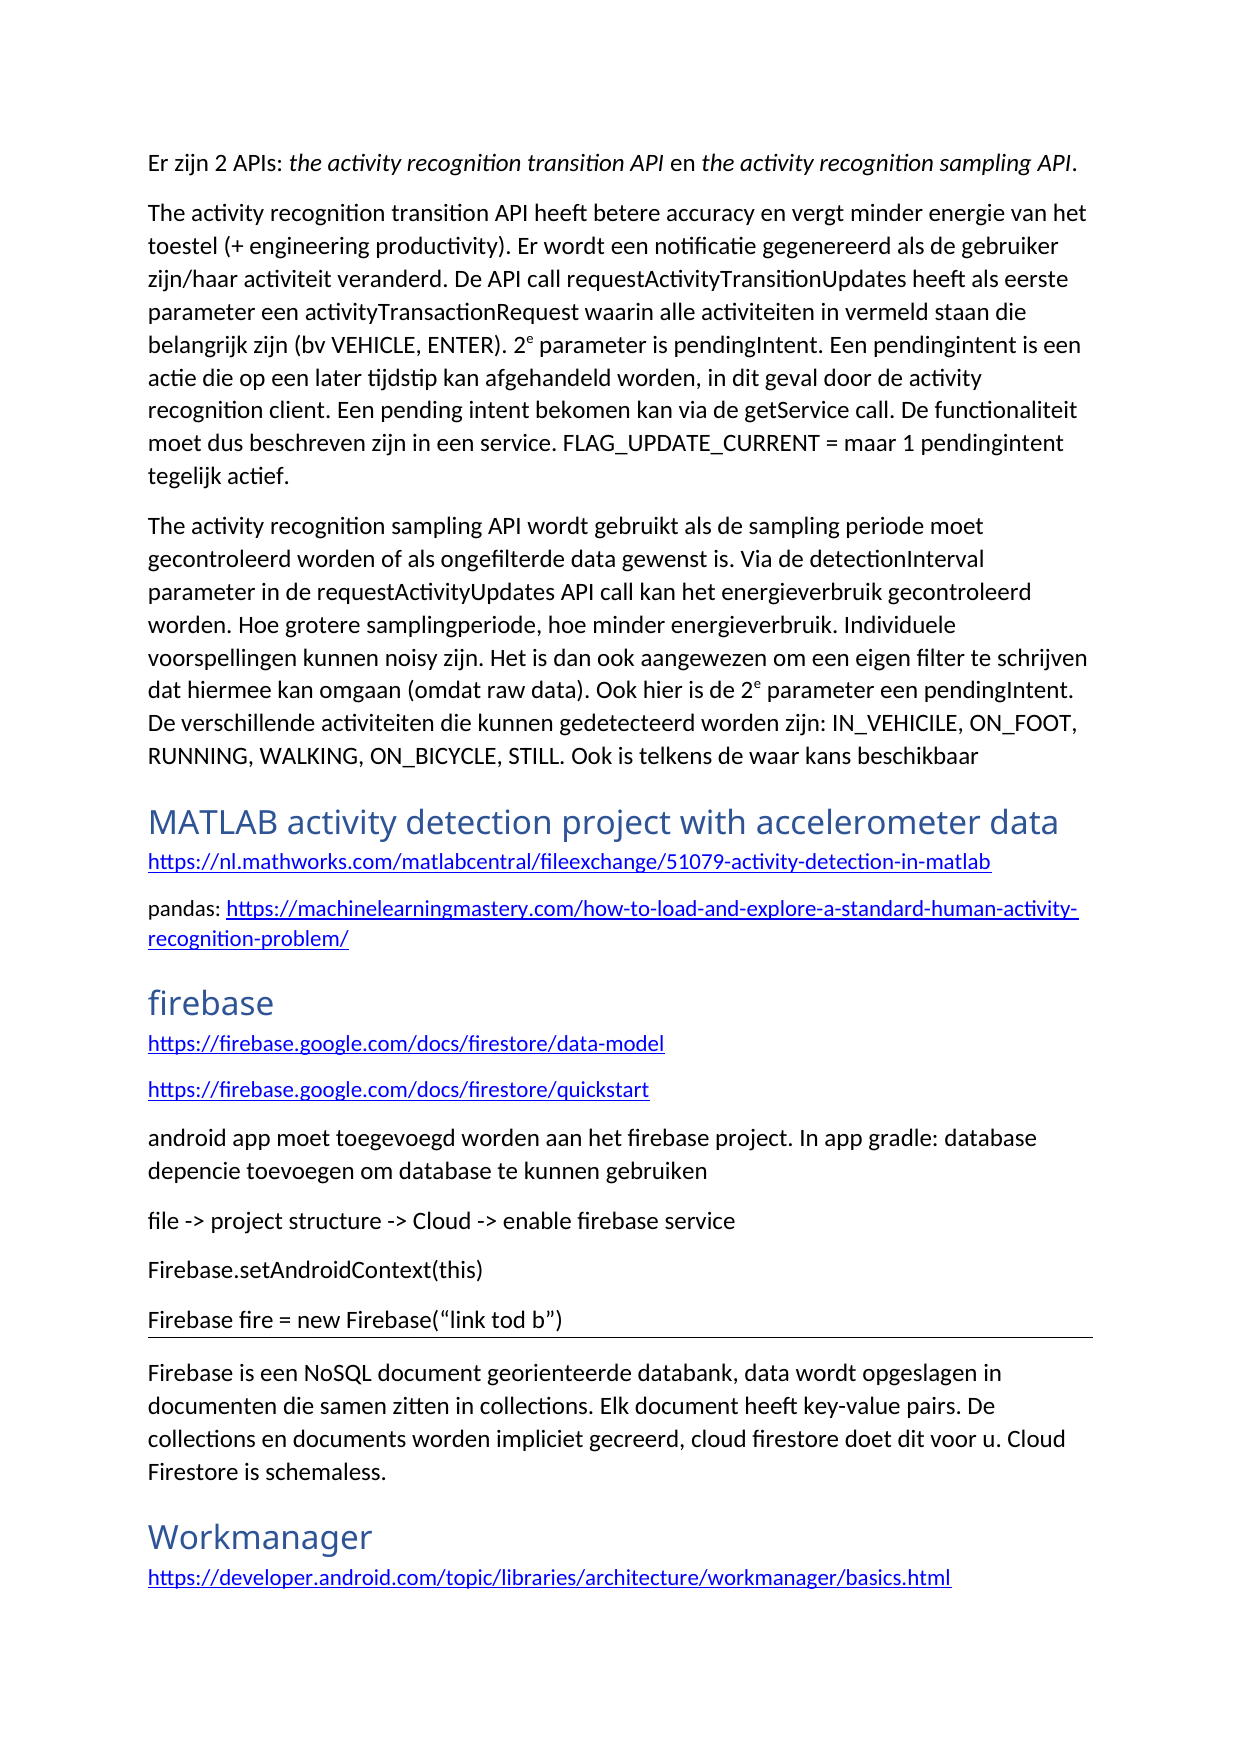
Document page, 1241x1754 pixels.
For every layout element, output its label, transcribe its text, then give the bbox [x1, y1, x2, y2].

text pandas: https://machinelearningmastery.com/how-to-load-and-explore-a-standard-human-activity-recognition-problem/ [148, 894, 1093, 952]
text Firebase is een NoSQL document georienteerde databank, data wordt opgeslagen in documenten die samen zitten in collections. Elk document heeft key-value pairs. De collections en documents worden impliciet gecreerd, cloud firestore doet dit voor u. Cloud Firestore is schemaless. [148, 1357, 1093, 1487]
subtitle MATLAB activity detection project with accelerometer data [148, 798, 1093, 844]
text https://developer.android.com/topic/libraries/architecture/workmanager/basics.html [148, 1563, 1093, 1591]
text The activity recognition sampling API wordt gebruikt als de sampling periode moet gecontroleerd worden of als ongefilterde data gewenst is. Via de detectionInterval parameter in de requestActivityUpdates API call kan het energieverbruik gecontroleerd worden. Hoe grotere samplingperiode, hoe minder energieverbruik. Individuele voorspellingen kunnen noisy zijn. Het is dan ook aangewezen om een eigen filter te schrijven dat hiermee kan omgaan (omdat raw data). Ook hier is de 2e parameter een pendingIntent. De verschillende activiteiten die kunnen gedetecteerd worden zijn: IN_VEHICILE, ON_FOOT, RUNNING, WALKING, ON_BICYCLE, STILL. Ook is telkens de waar kans beschikbaar [148, 510, 1093, 771]
text https://nl.mathworks.com/matlabcentral/fileexchange/51079-activity-detection-in-matlab [148, 847, 1093, 875]
text The activity recognition transition API heeft betere accuracy en vergt minder energie van het toestel (+ engineering productivity). Er wordt een notificatie gegenereerd als de gebruiker zijn/haar activiteit veranderd. De API call requestActivityTransitionUpdates heeft als eerste parameter een activityTransactionRequest waarin alle activiteiten in vermeld staan die belangrijk zijn (bv VEHICLE, ENTER). 2e parameter is pendingIntent. Een pendingintent is een actie die op een later tijdstip kan afgehandeld worden, in dit geval door de activity recognition client. Een pending intent bekomen kan via de getService call. De functionaliteit moet dus beschreven zijn in een service. FLAG_UPDATE_CURRENT = maar 1 pendingintent tegelijk actief. [148, 197, 1093, 491]
text Firebase.setAndroidContext(this) [148, 1254, 1093, 1285]
subtitle firebase [148, 980, 1093, 1025]
subtitle Workmanager [148, 1514, 1093, 1559]
text Firebase fire = new Firebase(“link tod b”) [148, 1304, 1093, 1337]
text https://firebase.google.com/docs/firestore/quickstart [148, 1076, 1093, 1103]
text Er zijn 2 APIs: the activity recognition transition API en the activity recognition sampling API. [148, 148, 1093, 178]
text file -> project structure -> Cloud -> enable firebase service [148, 1205, 1093, 1235]
text https://firebase.google.com/docs/firestore/data-model [148, 1029, 1093, 1057]
text android app moet toegevoegd worden aan het firebase project. In app gradle: database depencie toevoegen om database te kunnen gebruiken [148, 1122, 1093, 1186]
